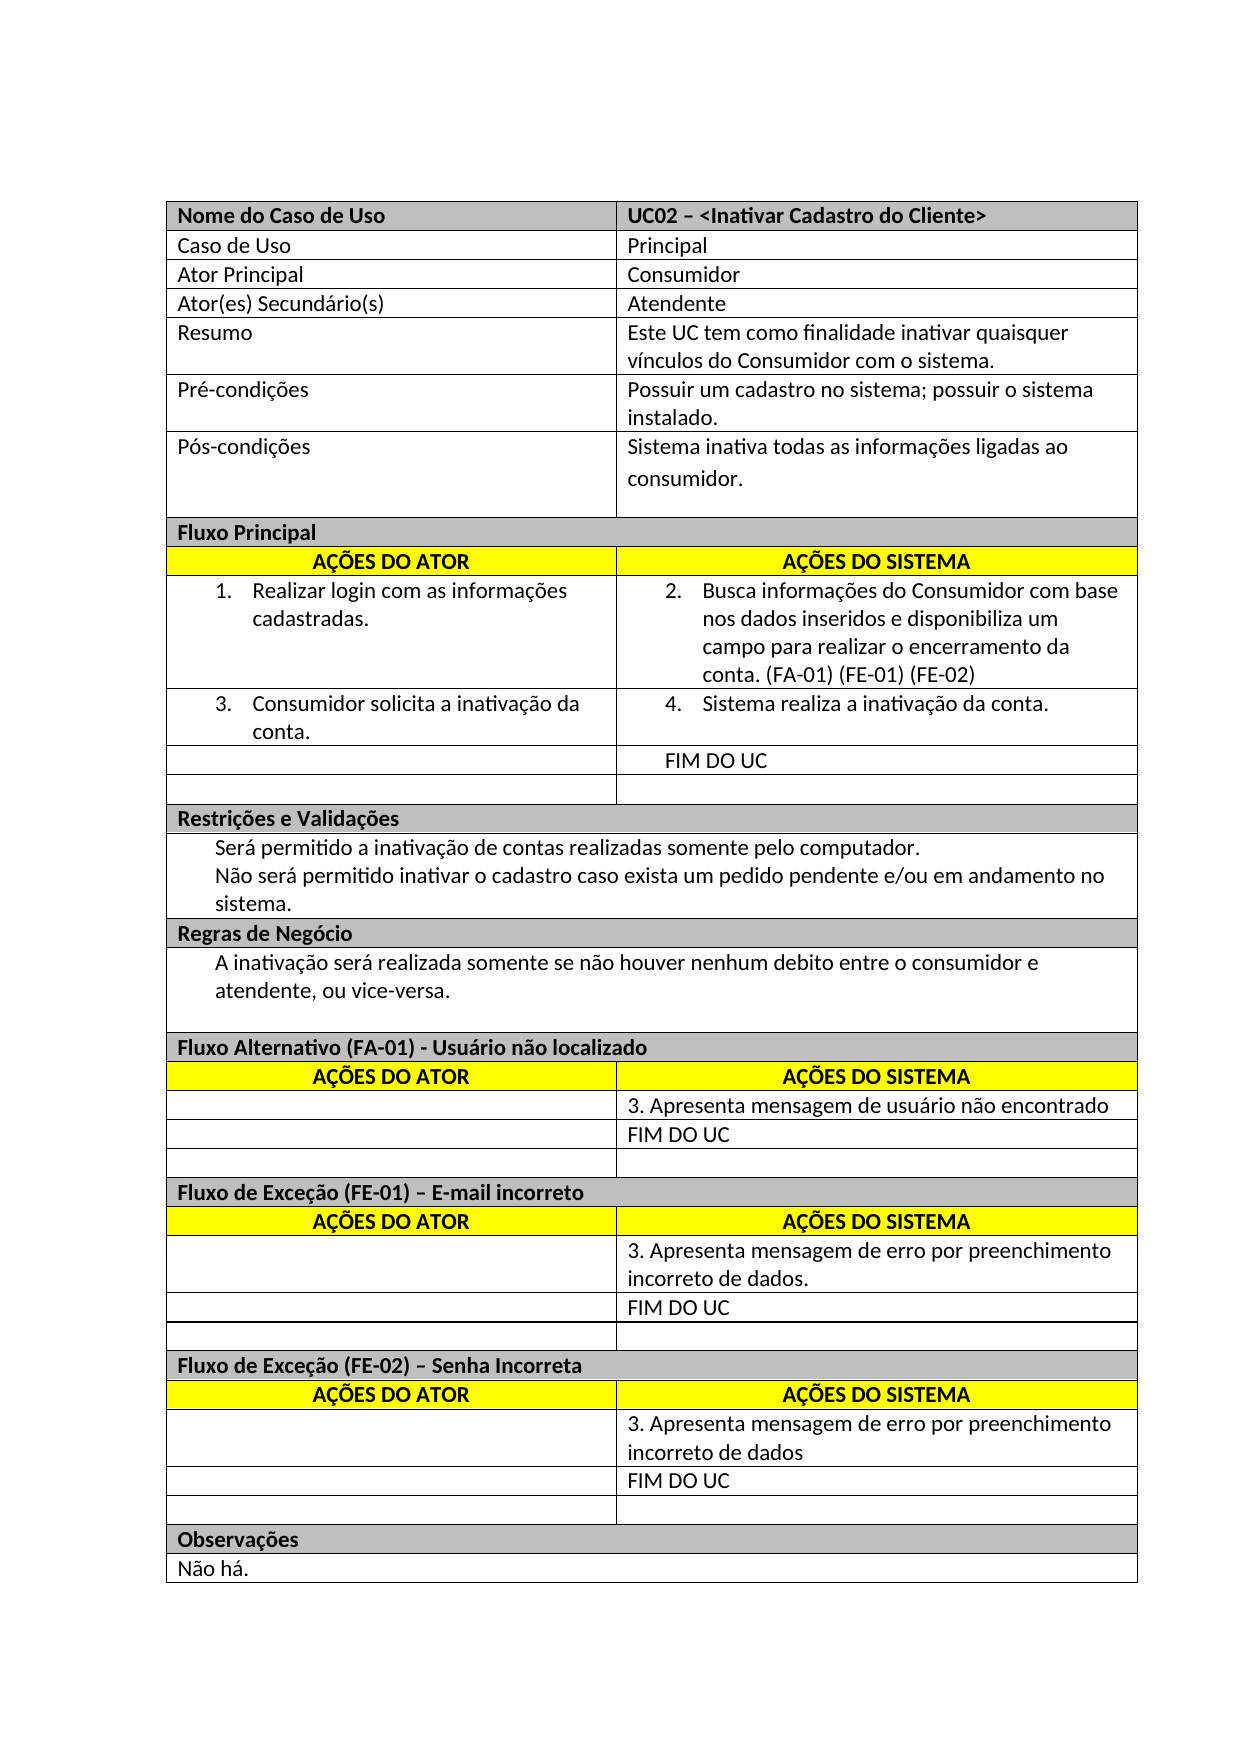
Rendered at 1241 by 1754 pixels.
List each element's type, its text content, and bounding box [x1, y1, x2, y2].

table_cell Fluxo Alternativo (FA-01) - Usuário não localizado [167, 1033, 1137, 1061]
table_cell Consumidor [617, 260, 1137, 288]
table_cell [167, 1323, 616, 1350]
table_cell Atendente [617, 289, 1137, 317]
table_cell [167, 1410, 616, 1466]
table_cell FIM DO UC [617, 1467, 1137, 1495]
table_cell Pós-condições [167, 432, 616, 517]
table_cell [167, 1149, 616, 1177]
table_cell [167, 1091, 616, 1119]
table_cell Caso de Uso [167, 231, 616, 259]
table_header UC02 – <Inativar Cadastro do Cliente> [617, 202, 1137, 230]
table_cell [617, 1323, 1137, 1350]
table_cell FIM DO UC [617, 1120, 1137, 1148]
table_cell [167, 775, 616, 803]
table_cell Realizar login com as informações cadastradas. [167, 576, 616, 688]
table_cell Fluxo de Exceção (FE-01) – E-mail incorreto [167, 1178, 1137, 1206]
table_cell [167, 1120, 616, 1148]
table_cell Regras de Negócio [167, 919, 1137, 947]
table_cell Ator(es) Secundário(s) [167, 289, 616, 317]
table_cell Este UC tem como finalidade inativar quaisquer vínculos do Consumidor com o sistema. [617, 318, 1137, 374]
table_cell 3. Apresenta mensagem de usuário não encontrado [617, 1091, 1137, 1119]
table_cell FIM DO UC [617, 1293, 1137, 1321]
table_cell Principal [617, 231, 1137, 259]
table_cell Possuir um cadastro no sistema; possuir o sistema instalado. [617, 375, 1137, 431]
table_cell [167, 1467, 616, 1495]
table_cell AÇÕES DO ATOR [167, 1207, 616, 1235]
table_cell Fluxo Principal [167, 518, 1137, 546]
table_cell Será permitido a inativação de contas realizadas somente pelo computador. Não será permitido inativar o cadastro caso exista um pedido pendente e/ou em andamento no sistema. [167, 834, 1137, 918]
table_cell Pré-condições [167, 375, 616, 431]
table_cell [167, 1293, 616, 1321]
table_cell Ator Principal [167, 260, 616, 288]
table_cell Consumidor solicita a inativação da conta. [167, 689, 616, 745]
table_cell AÇÕES DO ATOR [167, 1381, 616, 1408]
table_cell FIM DO UC [617, 746, 1137, 774]
table_cell AÇÕES DO ATOR [167, 547, 616, 575]
table_cell Não há. [167, 1554, 1137, 1582]
table_cell AÇÕES DO ATOR [167, 1062, 616, 1090]
table_cell [617, 1149, 1137, 1177]
table_cell AÇÕES DO SISTEMA [617, 547, 1137, 575]
table_cell [167, 1496, 616, 1524]
table_cell [167, 1236, 616, 1292]
table_cell Sistema inativa todas as informações ligadas ao consumidor. [617, 432, 1137, 517]
table_cell [617, 775, 1137, 803]
table_cell Busca informações do Consumidor com base nos dados inseridos e disponibiliza um campo para realizar o encerramento da conta. (FA-01) (FE-01) (FE-02) [617, 576, 1137, 688]
table_cell Restrições e Validações [167, 805, 1137, 832]
table_cell A inativação será realizada somente se não houver nenhum debito entre o consumidor e atendente, ou vice-versa. [167, 948, 1137, 1032]
table_cell AÇÕES DO SISTEMA [617, 1062, 1137, 1090]
table_cell Sistema realiza a inativação da conta. [617, 689, 1137, 745]
table_cell Observações [167, 1525, 1137, 1553]
table_cell [167, 746, 616, 774]
table_cell 3. Apresenta mensagem de erro por preenchimento incorreto de dados. [617, 1236, 1137, 1292]
table_cell 3. Apresenta mensagem de erro por preenchimento incorreto de dados [617, 1410, 1137, 1466]
table_cell [617, 1496, 1137, 1524]
table_cell AÇÕES DO SISTEMA [617, 1381, 1137, 1408]
table_cell Fluxo de Exceção (FE-02) – Senha Incorreta [167, 1351, 1137, 1379]
table_cell AÇÕES DO SISTEMA [617, 1207, 1137, 1235]
table_header Nome do Caso de Uso [167, 202, 616, 230]
table_cell Resumo [167, 318, 616, 374]
